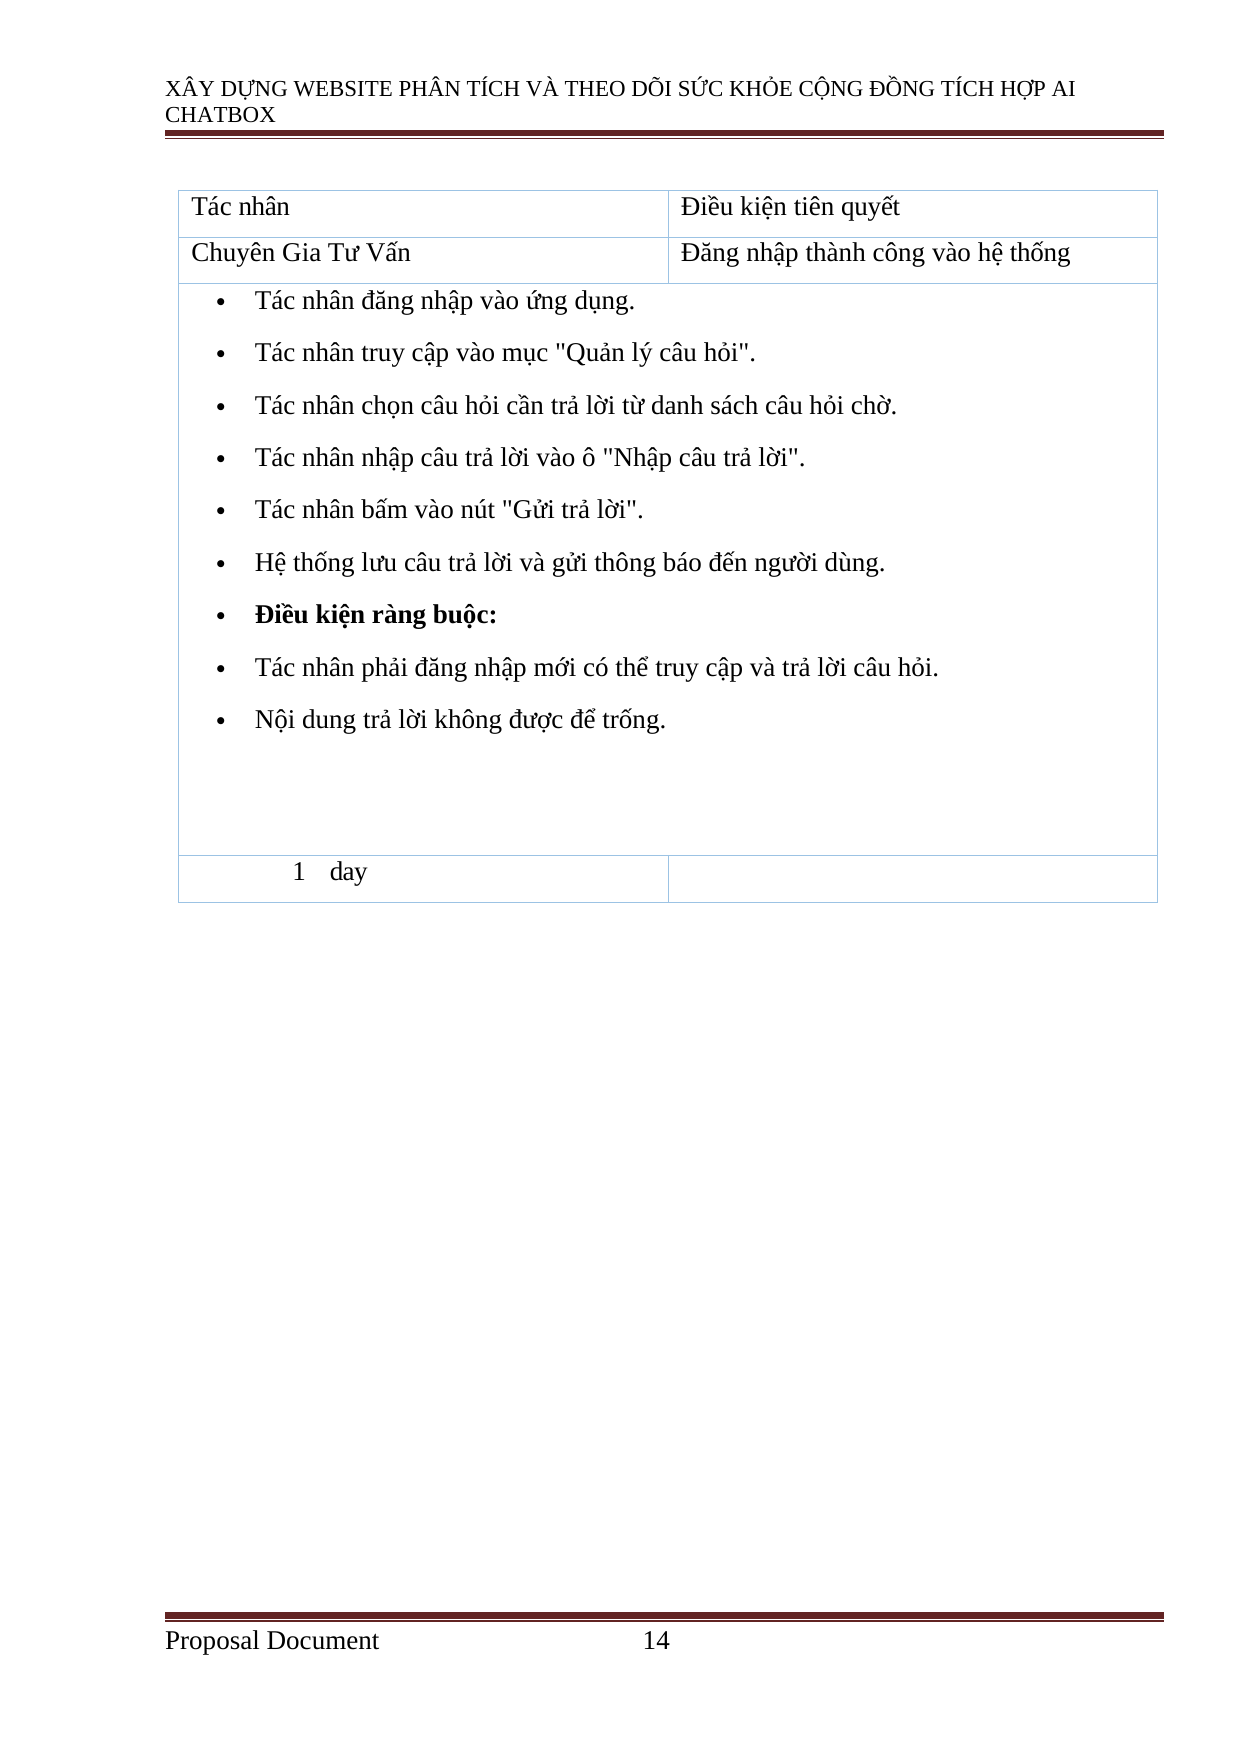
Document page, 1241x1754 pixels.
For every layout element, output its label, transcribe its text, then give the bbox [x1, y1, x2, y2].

table_cell Điều kiện tiên quyết [669, 191, 1157, 237]
table_cell Chuyên Gia Tư Vấn [179, 238, 668, 283]
table_cell Tác nhân [179, 191, 668, 237]
table_cell Tác nhân đăng nhập vào ứng dụng. Tác nhân truy cập vào mục "Quản lý câu hỏi". Tác nhân chọn câu hỏi cần trả lời từ danh sách câu hỏi chờ. Tác nhân nhập câu trả lời vào ô "Nhập câu trả lời". Tác nhân bấm vào nút "Gửi trả lời". Hệ thống lưu câu trả lời và gửi thông báo đến người dùng. Điều kiện ràng buộc: Tác nhân phải đăng nhập mới có thể truy cập và trả lời câu hỏi. Nội dung trả lời không được để trống. [179, 284, 1157, 855]
table_cell [669, 856, 1157, 902]
table_cell day [179, 856, 668, 902]
table_cell Đăng nhập thành công vào hệ thống [669, 238, 1157, 283]
